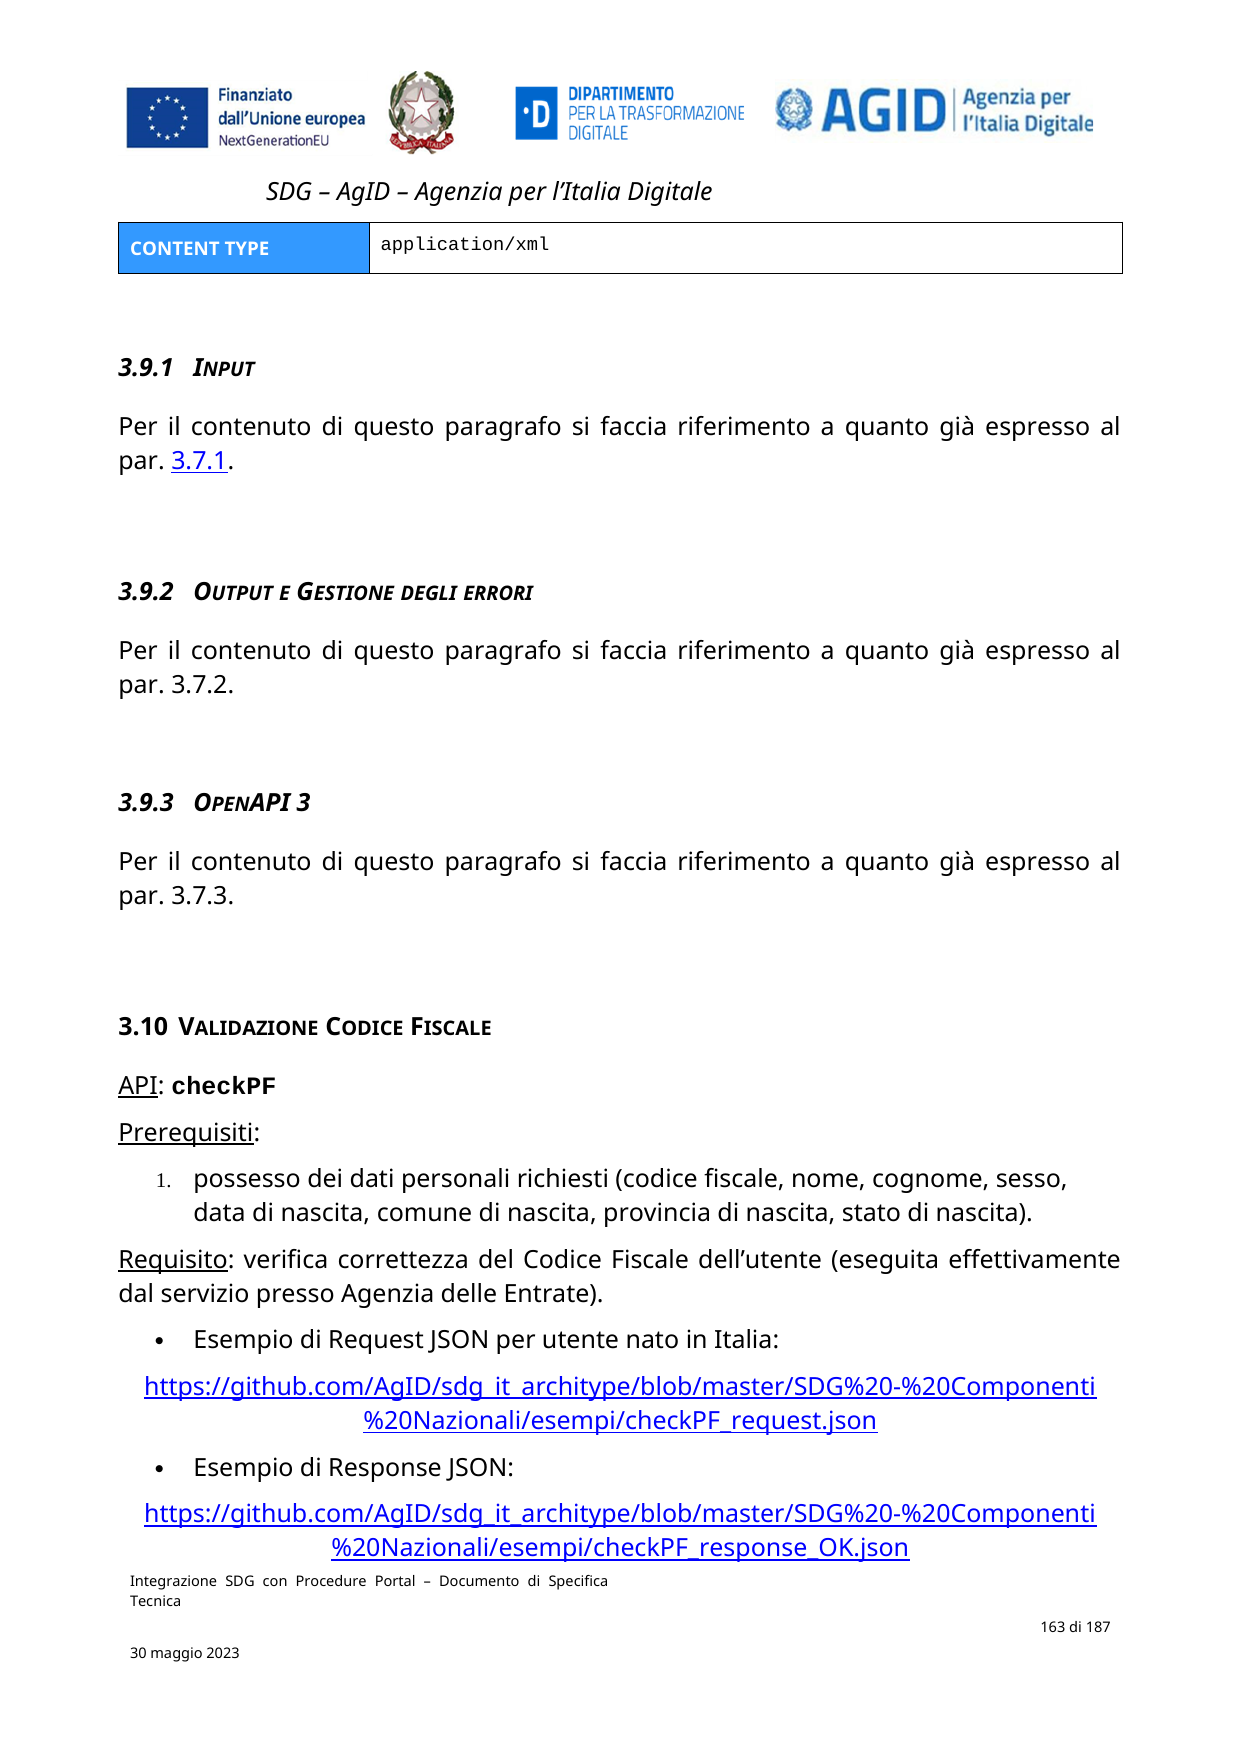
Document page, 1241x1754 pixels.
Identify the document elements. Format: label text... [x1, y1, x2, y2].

text Per il contenuto di questo paragrafo si faccia riferimento a quanto già espresso al par. 3.7.2. [118, 632, 1122, 701]
subtitle Validazione Codice Fiscale [118, 1008, 1122, 1042]
subtitle OpenAPI 3 [118, 785, 1122, 819]
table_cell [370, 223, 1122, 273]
list Esempio di Request JSON per utente nato in Italia: [156, 1322, 1122, 1356]
picture [118, 71, 1094, 157]
list Esempio di Response JSON: [156, 1449, 1122, 1483]
text https://github.com/AgID/sdg_it_architype/blob/master/SDG%20-%20Componenti%20Nazionali/esempi/checkPF_request.json [118, 1369, 1122, 1437]
text API: checkPF [118, 1067, 1122, 1102]
text Per il contenuto di questo paragrafo si faccia riferimento a quanto già espresso al par. 3.7.1. [118, 409, 1122, 477]
subtitle Input [118, 350, 1122, 384]
subtitle Output e Gestione degli errori [118, 573, 1122, 607]
text Prerequisiti: [118, 1114, 1122, 1148]
text Per il contenuto di questo paragrafo si faccia riferimento a quanto già espresso al par. 3.7.3. [118, 844, 1122, 912]
text Requisito: verifica correttezza del Codice Fiscale dell’utente (eseguita effettivamente dal servizio presso Agenzia delle Entrate). [118, 1241, 1122, 1309]
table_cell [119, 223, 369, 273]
list possesso dei dati personali richiesti (codice fiscale, nome, cognome, sesso, data di nascita, comune di nascita, provincia di nascita, stato di nascita). [156, 1161, 1122, 1229]
text https://github.com/AgID/sdg_it_architype/blob/master/SDG%20-%20Componenti%20Nazionali/esempi/checkPF_response_OK.json [118, 1496, 1122, 1564]
